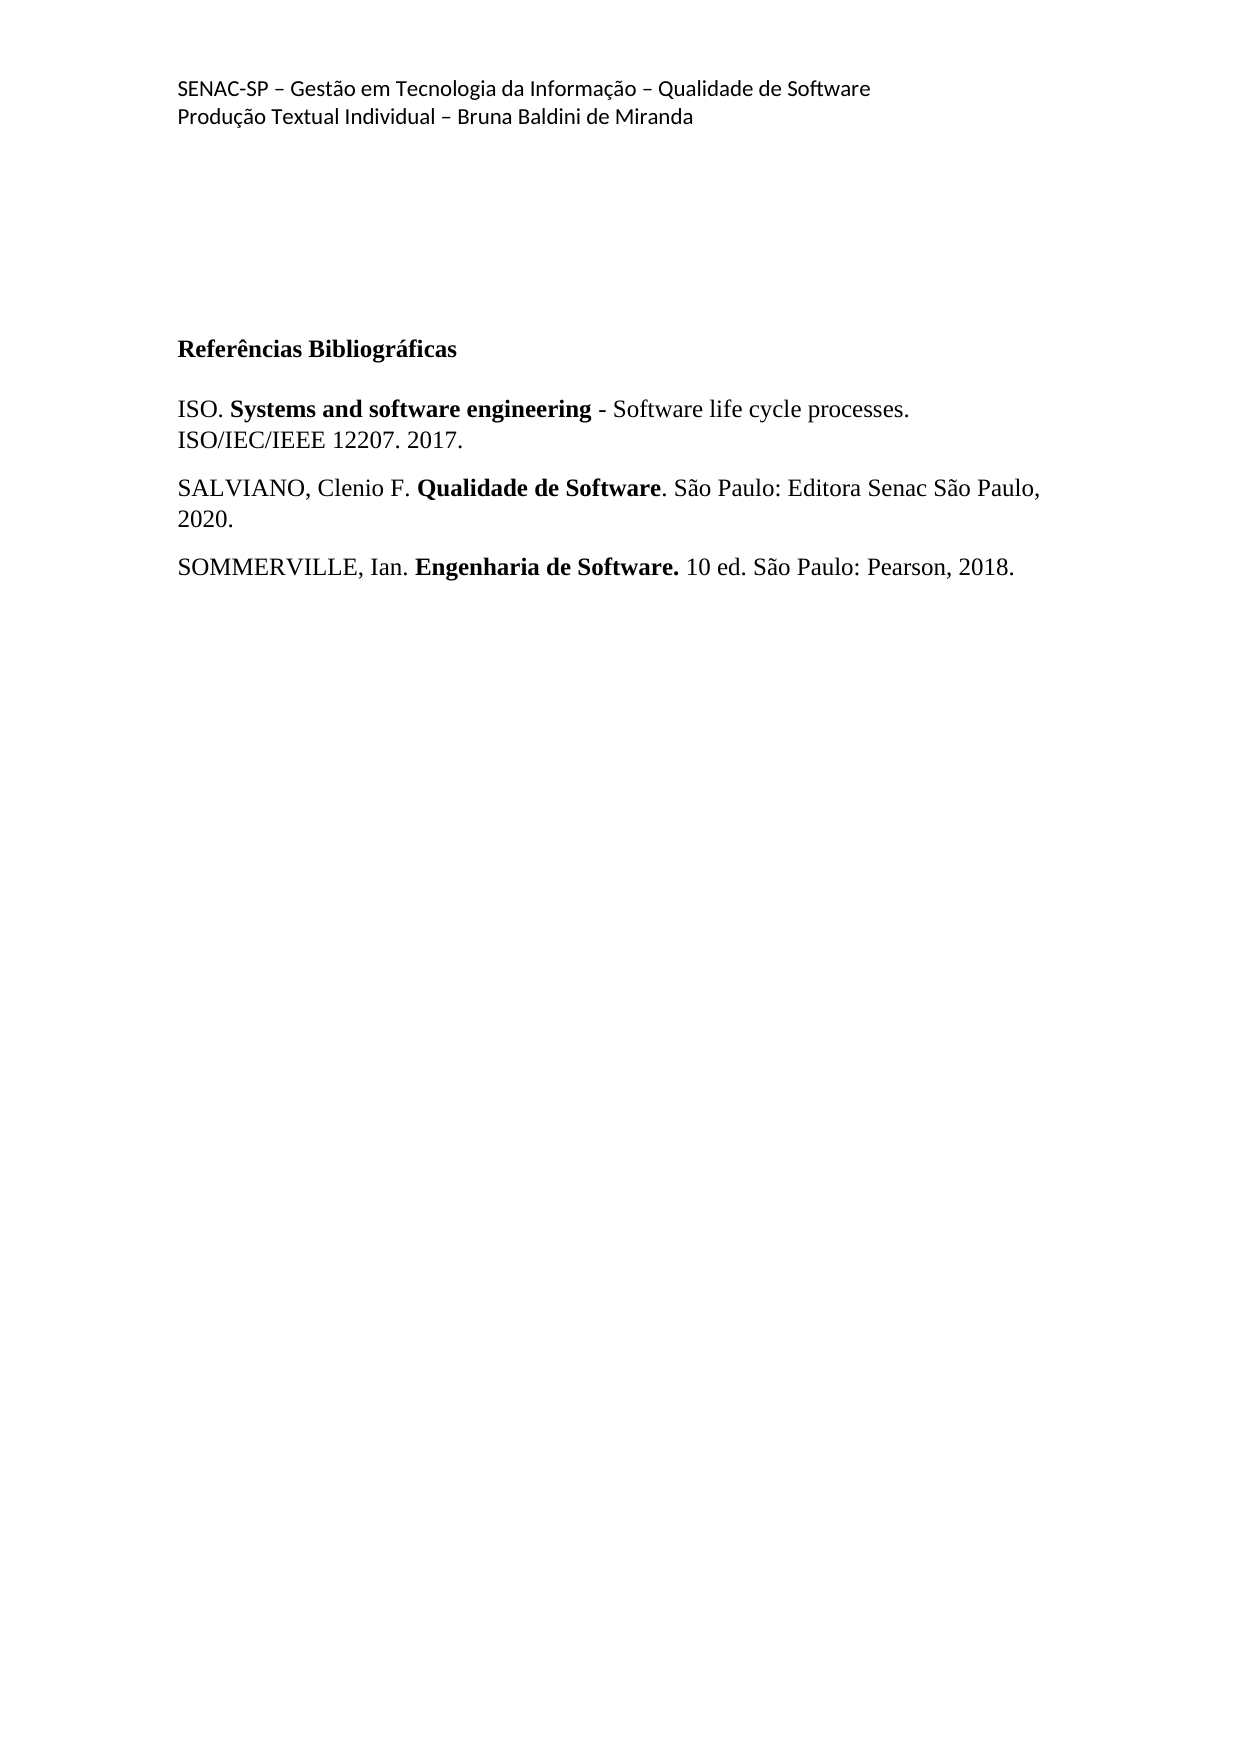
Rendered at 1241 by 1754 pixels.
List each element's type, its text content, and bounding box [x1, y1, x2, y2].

text SOMMERVILLE, Ian. Engenharia de Software. 10 ed. São Paulo: Pearson, 2018. [177, 552, 1063, 581]
text Referências Bibliográficas [177, 334, 1063, 363]
text SALVIANO, Clenio F. Qualidade de Software. São Paulo: Editora Senac São Paulo, 2020. [177, 473, 1063, 533]
text ISO. Systems and software engineering - Software life cycle processes. ISO/IEC/IEEE 12207. 2017. [177, 363, 1063, 454]
